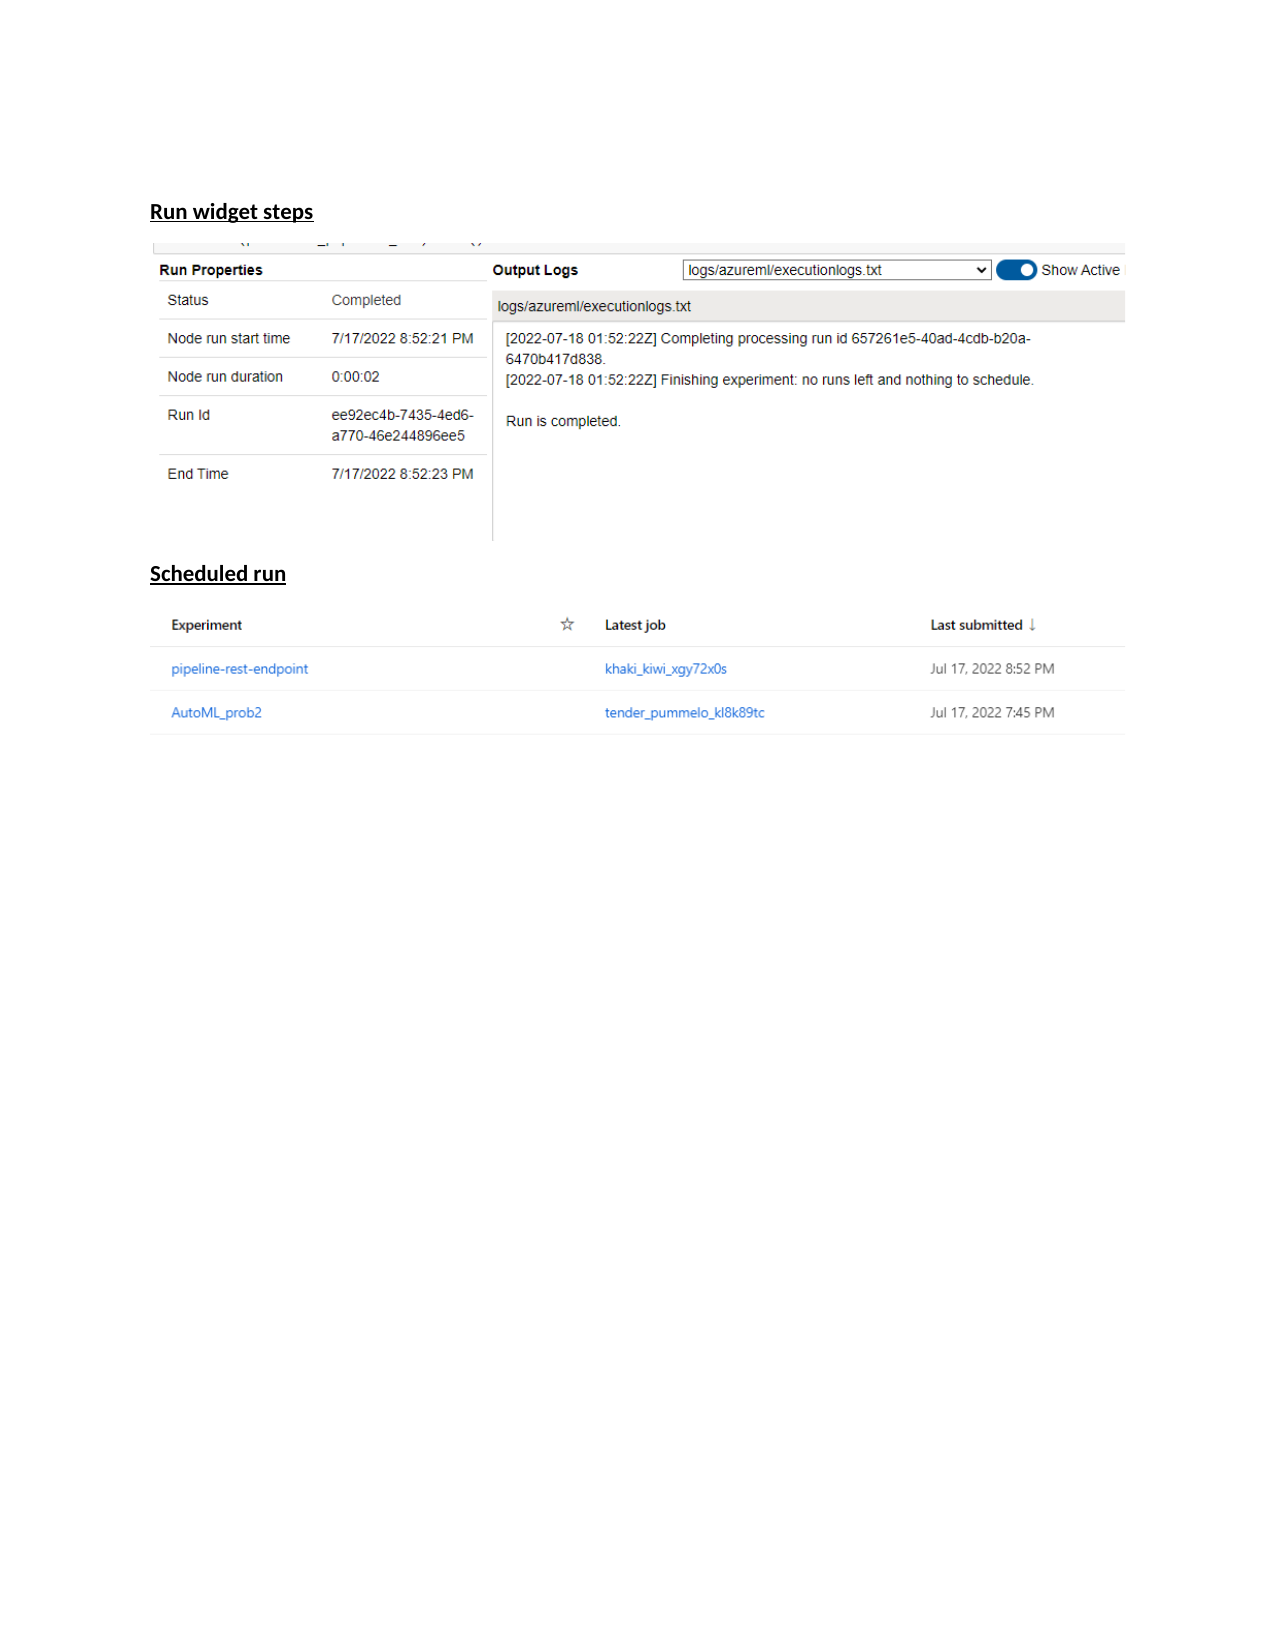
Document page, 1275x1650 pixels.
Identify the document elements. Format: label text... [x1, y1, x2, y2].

picture [150, 589, 1125, 748]
text Run widget steps [150, 197, 1125, 225]
picture [150, 243, 1125, 541]
text Scheduled run [150, 559, 1125, 589]
